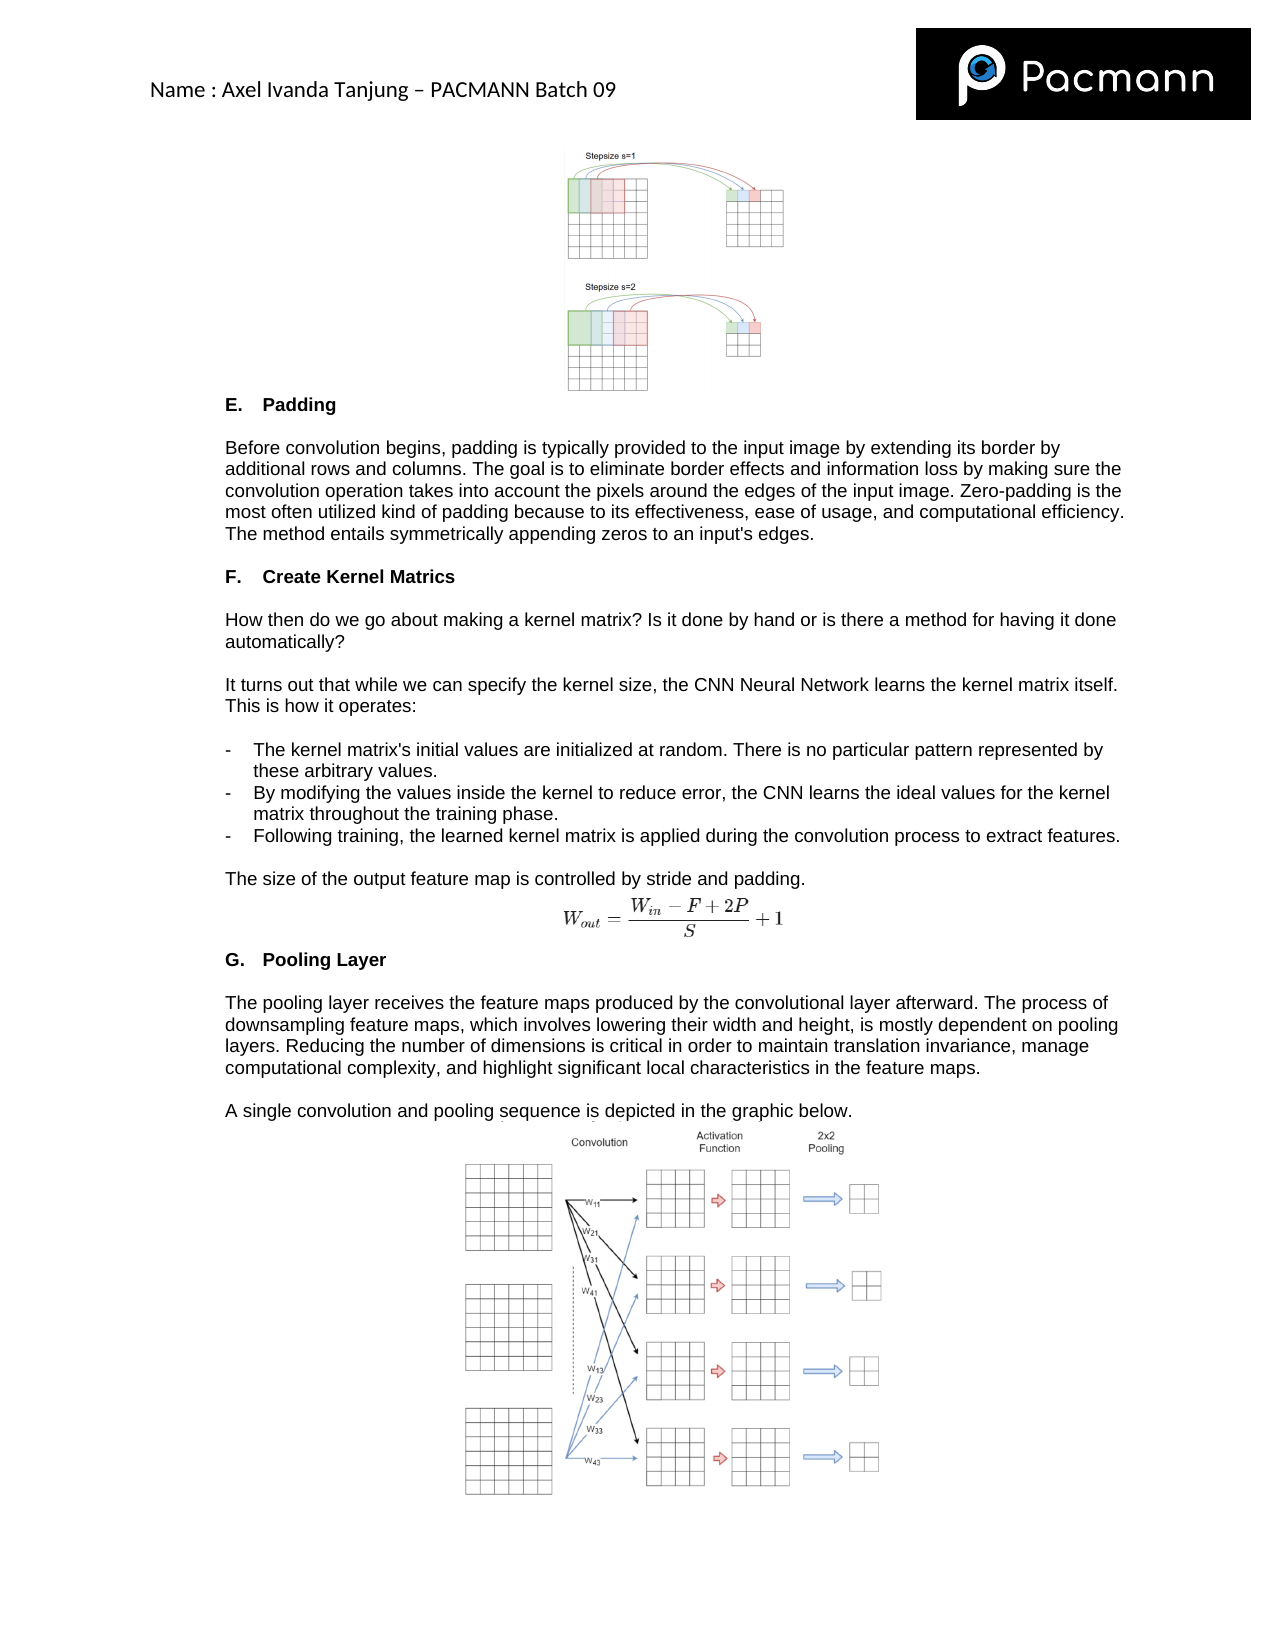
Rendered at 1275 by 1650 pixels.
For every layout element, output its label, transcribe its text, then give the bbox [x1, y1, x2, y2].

picture [541, 889, 809, 949]
list A single convolution and pooling sequence is depicted in the graphic below. [225, 1100, 1125, 1121]
list Pooling Layer [225, 949, 1125, 970]
list Following training, the learned kernel matrix is applied during the convolution process to extract features. [225, 825, 1125, 846]
picture [463, 1121, 887, 1498]
list The pooling layer receives the feature maps produced by the convolutional layer afterward. The process of downsampling feature maps, which involves lowering their width and height, is mostly dependent on pooling layers. Reducing the number of dimensions is critical in order to maintain translation invariance, manage computational complexity, and highlight significant local characteristics in the feature maps. [225, 992, 1125, 1078]
text The size of the output feature map is controlled by stride and padding. [225, 868, 1125, 889]
list How then do we go about making a kernel matrix? Is it done by hand or is there a method for having it done automatically? [225, 609, 1125, 652]
list Padding [225, 393, 1125, 415]
list The kernel matrix's initial values are initialized at random. There is no particular pattern represented by these arbitrary values. [225, 738, 1125, 782]
picture [564, 150, 786, 394]
list It turns out that while we can specify the kernel size, the CNN Neural Network learns the kernel matrix itself. This is how it operates: [225, 674, 1125, 717]
list Before convolution begins, padding is typically provided to the input image by extending its border by additional rows and columns. The goal is to eliminate border effects and information loss by making sure the convolution operation takes into account the pixels around the edges of the input image. Zero-padding is the most often utilized kind of padding because to its effectiveness, ease of usage, and computational efficiency. The method entails symmetrically appending zeros to an input's edges. [225, 437, 1125, 544]
list Create Kernel Matrics [225, 566, 1125, 587]
picture [922, 29, 1250, 122]
list By modifying the values inside the kernel to reduce error, the CNN learns the ideal values for the kernel matrix throughout the training phase. [225, 782, 1125, 825]
